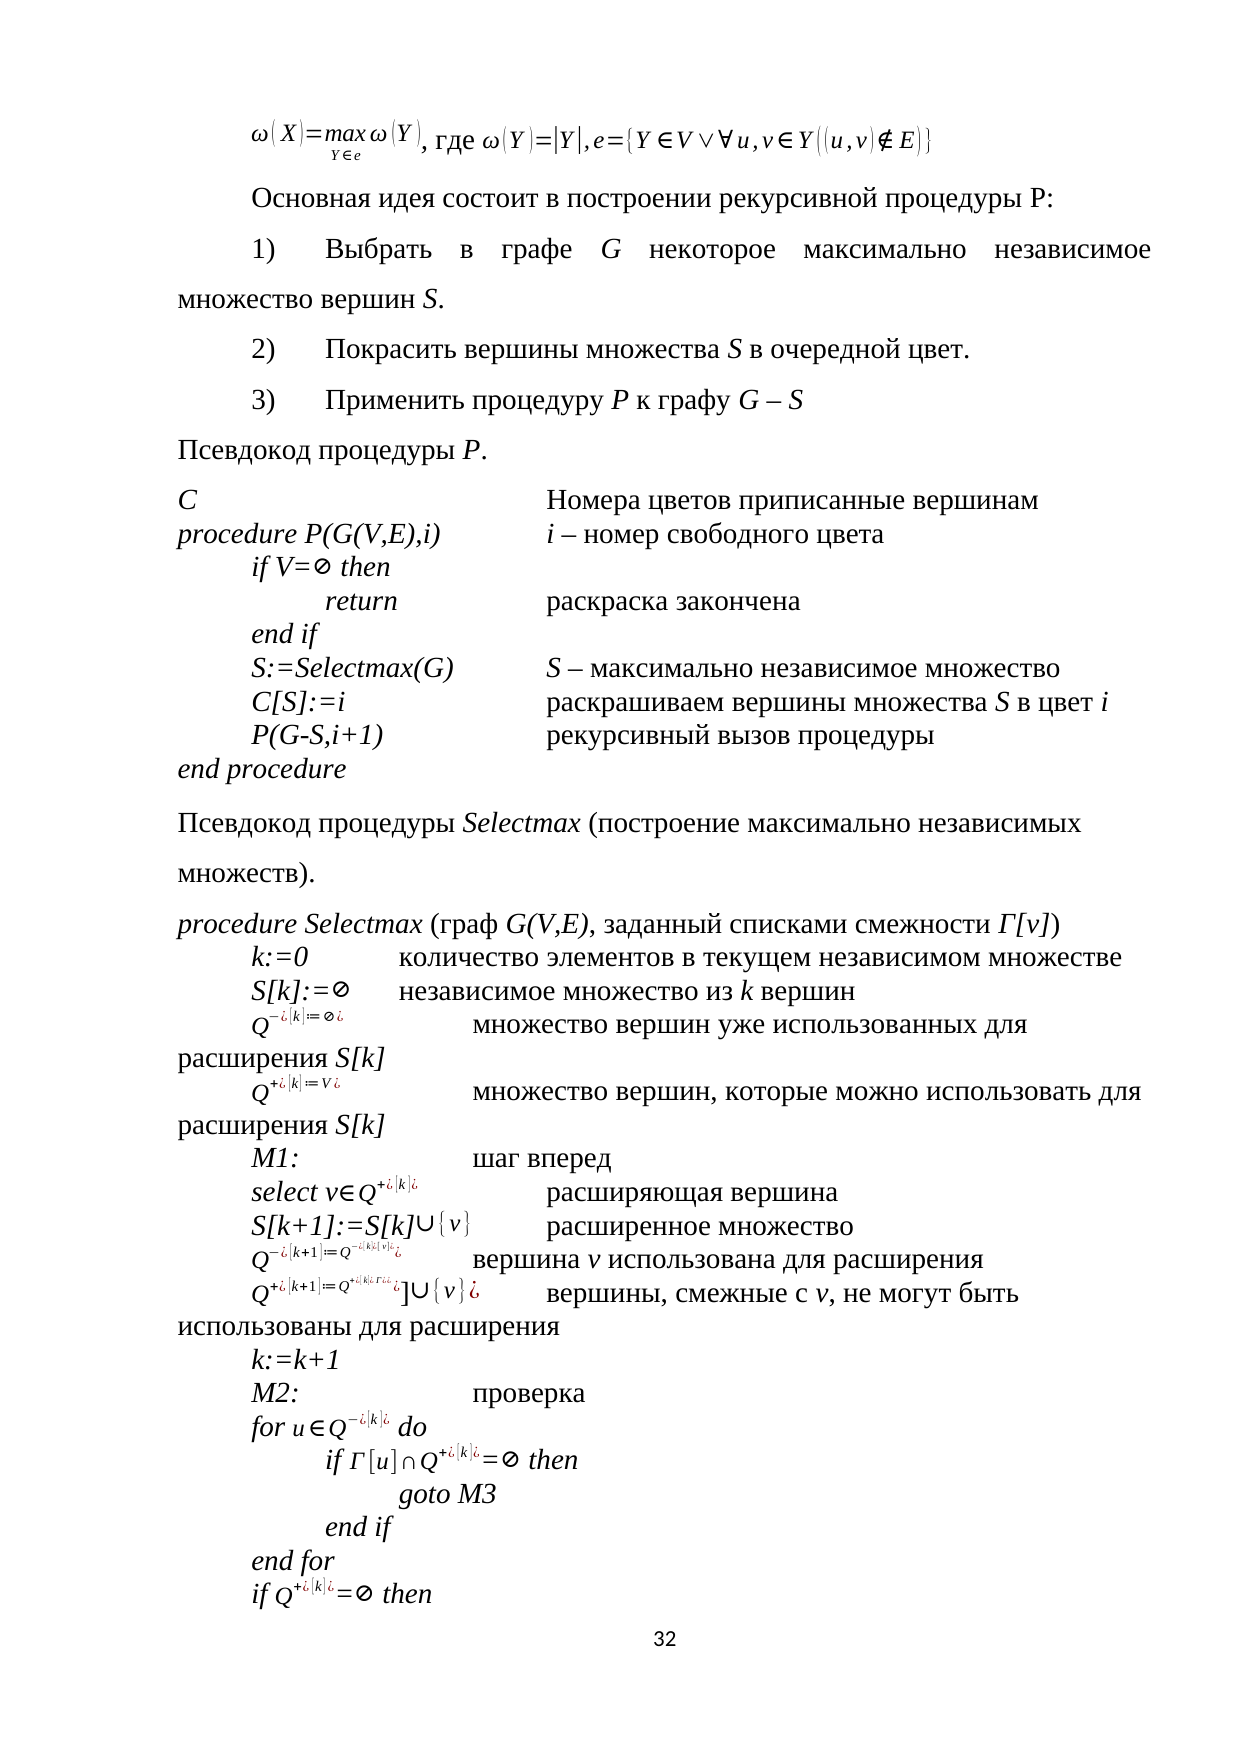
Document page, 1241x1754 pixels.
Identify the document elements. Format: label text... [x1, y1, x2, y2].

text return раскраска закончена [177, 583, 1152, 617]
text end if [177, 1509, 1152, 1543]
text procedure P(G(V,E),i) i – номер свободного цвета [177, 516, 1152, 549]
text , где [177, 118, 1152, 164]
text procedure Selectmax (граф G(V,E), заданный списками смежности Г[v]) [177, 906, 1152, 939]
text множество вершин уже использованных для расширения S[k] [177, 1006, 1152, 1073]
text end procedure [177, 751, 1152, 784]
text Псевдокод процедуры Selectmax (построение максимально независимых множеств). [177, 805, 1152, 889]
text k:=0 количество элементов в текущем независимом множестве [177, 939, 1152, 973]
text ] вершины, смежные с v, не могут быть использованы для расширения [177, 1275, 1152, 1342]
text С Номера цветов приписанные вершинам [177, 482, 1152, 516]
text множество вершин, которые можно использовать для расширения S[k] [177, 1073, 1152, 1141]
list Выбрать в графе G некоторое максимально независимое множество вершин S. [177, 231, 1152, 315]
text for do [177, 1409, 1152, 1442]
text if = then [177, 1577, 1152, 1610]
text select v расширяющая вершина [177, 1174, 1152, 1208]
text M1: шаг вперед [177, 1141, 1152, 1174]
text M2: проверка [177, 1375, 1152, 1409]
list Покрасить вершины множества S в очередной цвет. [177, 331, 1152, 365]
text k:=k+1 [177, 1342, 1152, 1375]
text goto M3 [177, 1476, 1152, 1509]
text Основная идея состоит в построении рекурсивной процедуры P: [177, 181, 1152, 214]
list Применить процедуру P к графу G – S [177, 382, 1152, 415]
text end if [177, 617, 1152, 650]
text вершина v использована для расширения [177, 1241, 1152, 1275]
text end for [177, 1543, 1152, 1577]
text if V= then [177, 549, 1152, 583]
text Псевдокод процедуры P. [177, 432, 1152, 466]
text if = then [177, 1442, 1152, 1476]
text S:=Selectmax(G) S – максимально независимое множество [177, 650, 1152, 684]
text S[k]:= независимое множество из k вершин [177, 973, 1152, 1006]
text S[k+1]:=S[k] расширенное множество [177, 1208, 1152, 1241]
text C[S]:=i раскрашиваем вершины множества S в цвет i [177, 684, 1152, 717]
text P(G-S,i+1) рекурсивный вызов процедуры [177, 717, 1152, 751]
